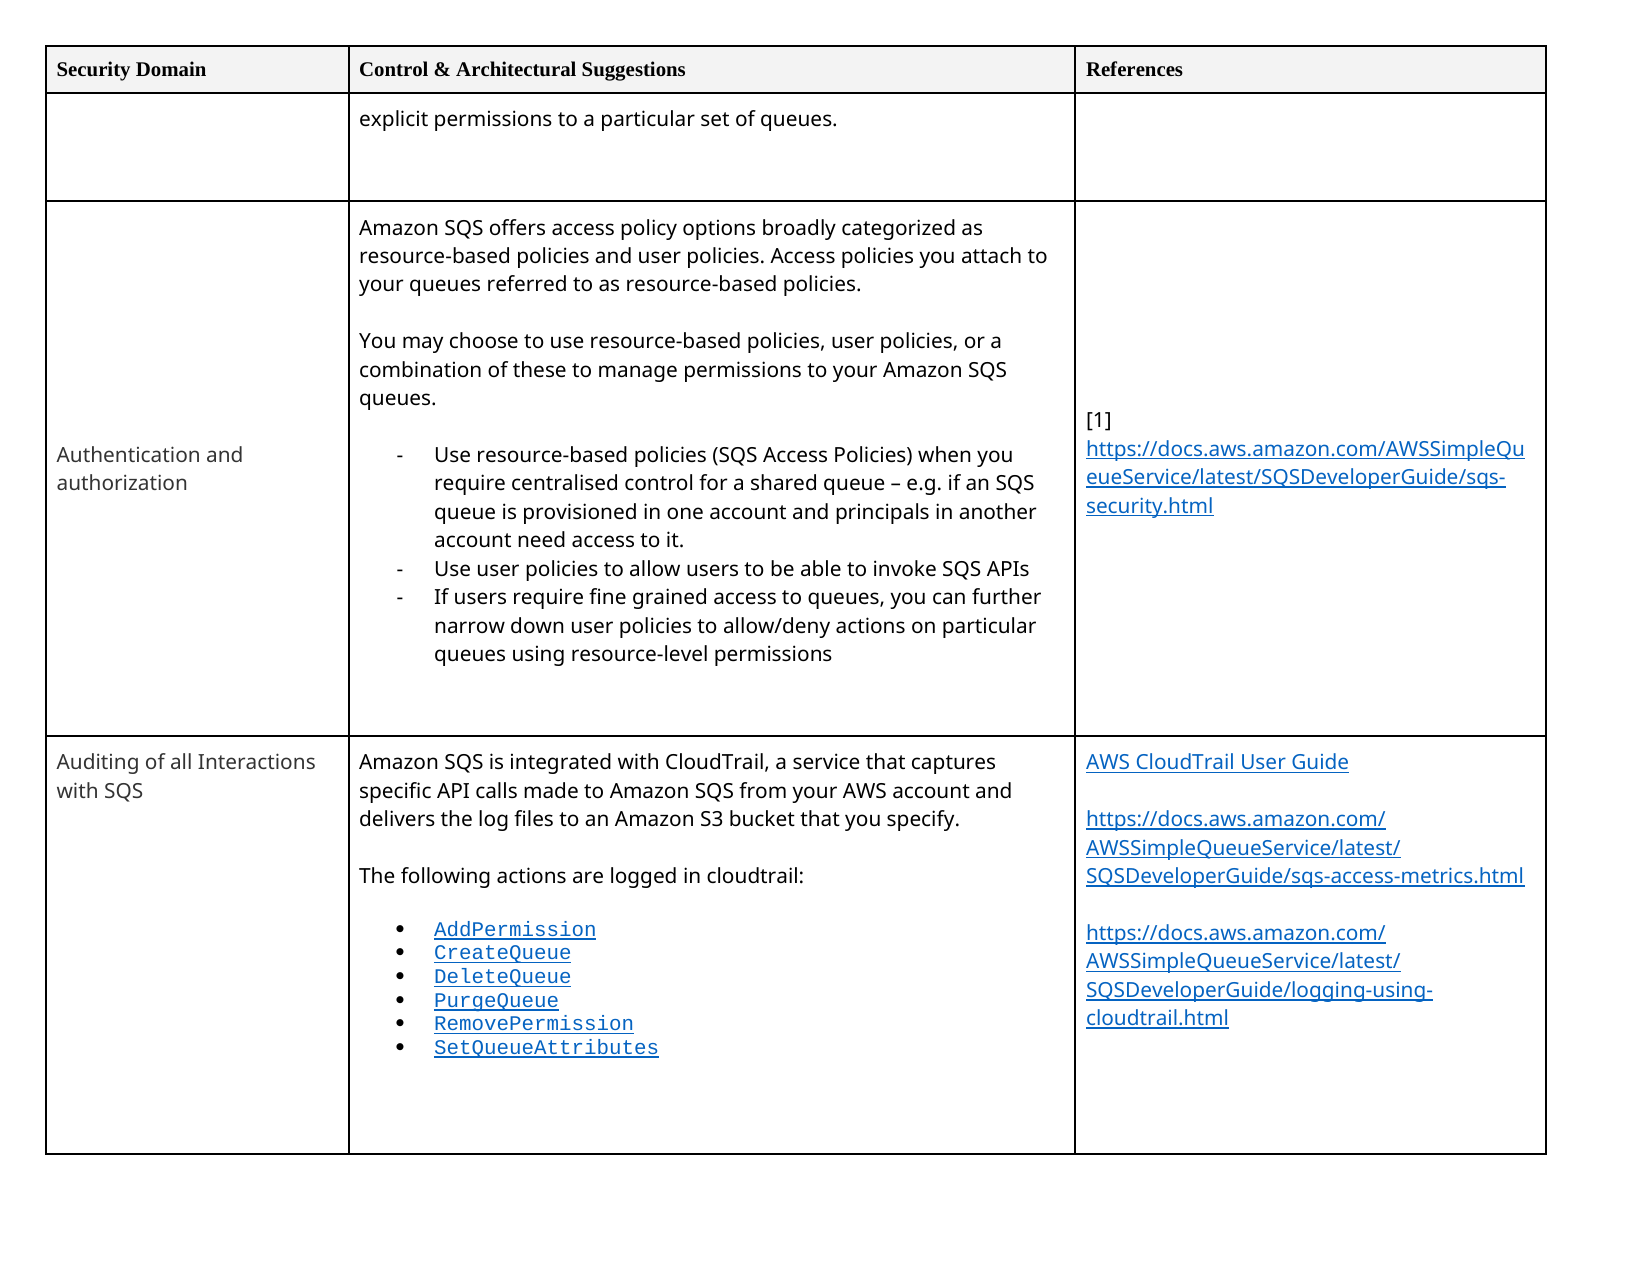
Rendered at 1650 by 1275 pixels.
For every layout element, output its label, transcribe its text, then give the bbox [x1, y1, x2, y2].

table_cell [350, 737, 1074, 1153]
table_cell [47, 737, 348, 1153]
table_cell Authentication and authorization [47, 202, 348, 735]
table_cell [1076, 737, 1545, 1153]
table_cell [1076, 94, 1545, 200]
table_header Control & Architectural Suggestions [350, 47, 1074, 92]
table_header Security Domain [47, 47, 348, 92]
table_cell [47, 94, 348, 200]
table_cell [350, 94, 1074, 200]
table_cell [1] https://docs.aws.amazon.com/AWSSimpleQueueService/latest/SQSDeveloperGuide/sqs-security.html [1076, 202, 1545, 735]
table_header References [1076, 47, 1545, 92]
table_cell Amazon SQS offers access policy options broadly categorized as resource-based policies and user policies. Access policies you attach to your queues referred to as resource-based policies. You may choose to use resource-based policies, user policies, or a combination of these to manage permissions to your Amazon SQS queues. Use resource-based policies (SQS Access Policies) when you require centralised control for a shared queue – e.g. if an SQS queue is provisioned in one account and principals in another account need access to it. Use user policies to allow users to be able to invoke SQS APIs If users require fine grained access to queues, you can further narrow down user policies to allow/deny actions on particular queues using resource-level permissions [350, 202, 1074, 735]
